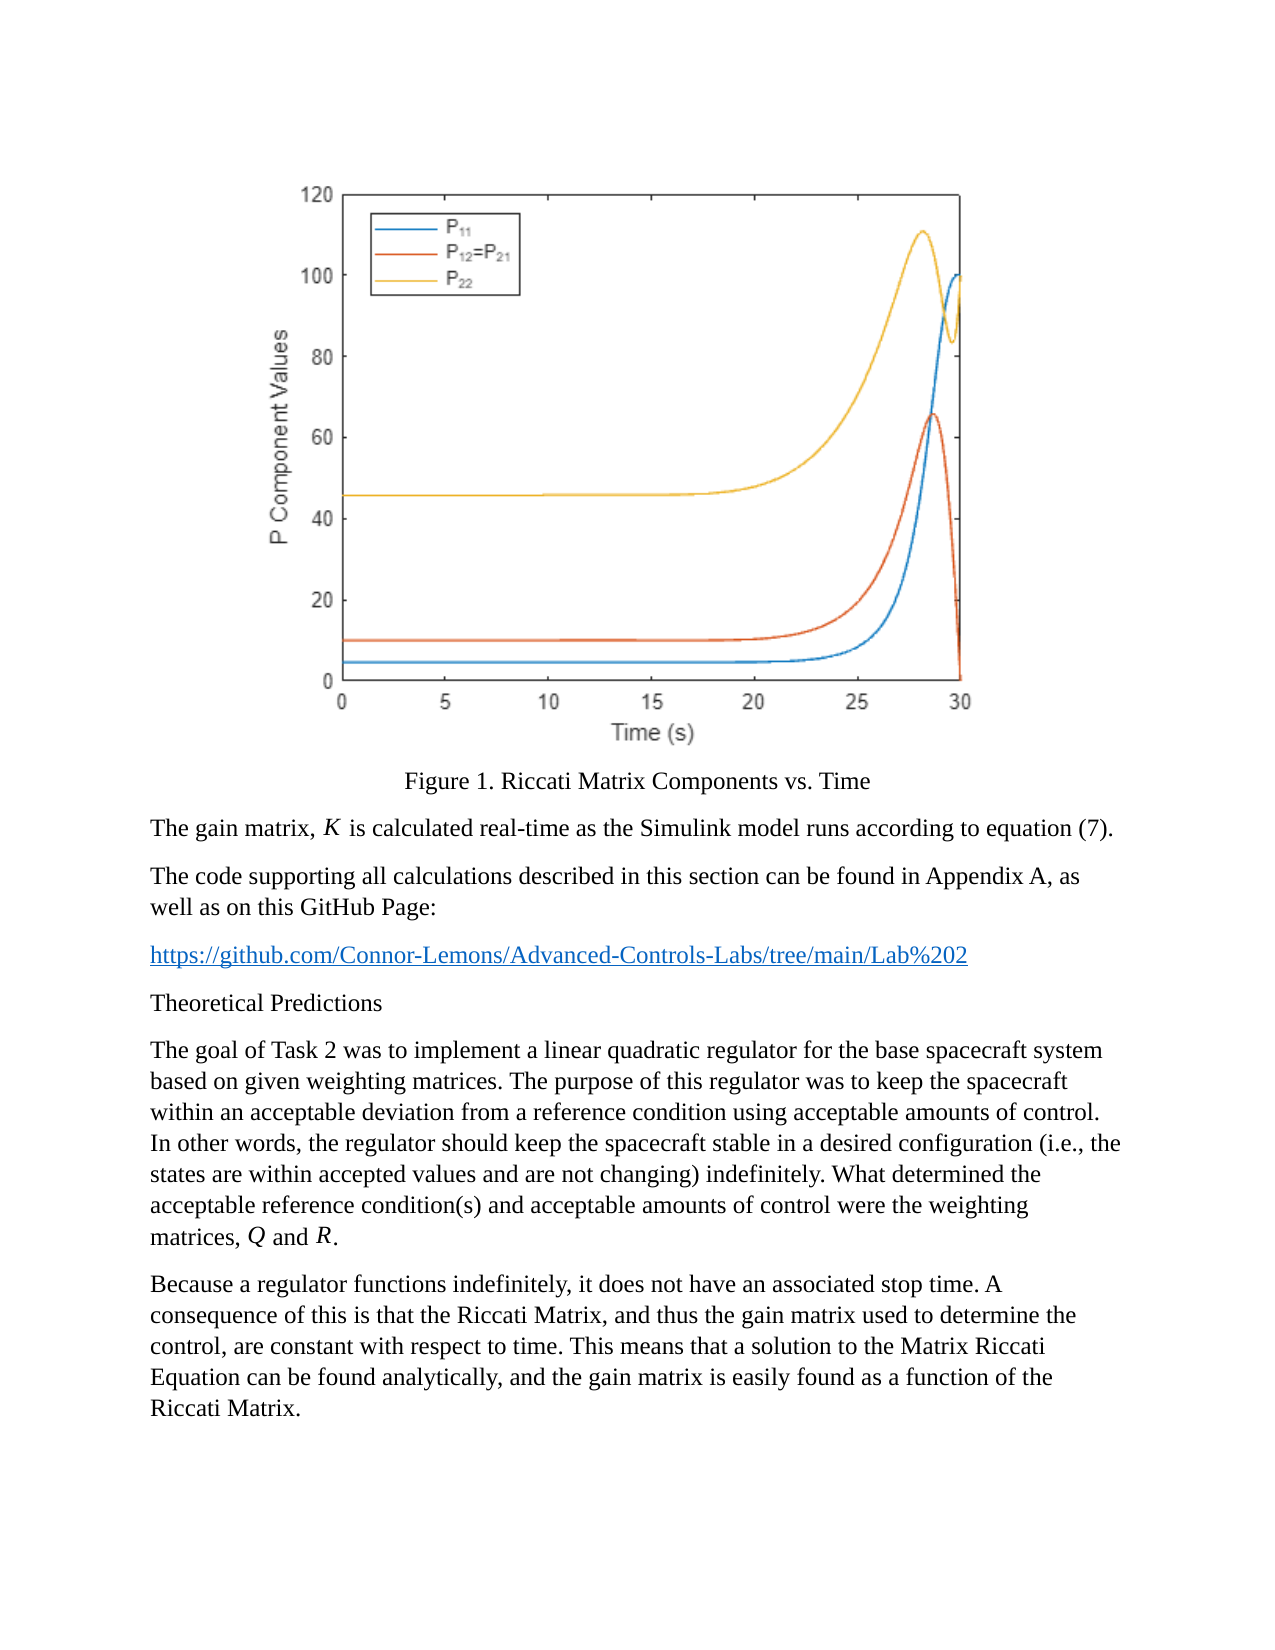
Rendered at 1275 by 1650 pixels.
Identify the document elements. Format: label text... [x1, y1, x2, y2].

picture [240, 150, 1036, 747]
text The gain matrix, is calculated real-time as the Simulink model runs according to equation (7). [150, 813, 1125, 842]
text Theoretical Predictions [150, 988, 1125, 1016]
text Figure 1. Riccati Matrix Components vs. Time [150, 766, 1125, 794]
text Because a regulator functions indefinitely, it does not have an associated stop time. A consequence of this is that the Riccati Matrix, and thus the gain matrix used to determine the control, are constant with respect to time. This means that a solution to the Matrix Riccati Equation can be found analytically, and the gain matrix is easily found as a function of the Riccati Matrix. [150, 1269, 1125, 1422]
text https://github.com/Connor-Lemons/Advanced-Controls-Labs/tree/main/Lab%202 [150, 940, 1125, 969]
text The goal of Task 2 was to implement a linear quadratic regulator for the base spacecraft system based on given weighting matrices. The purpose of this regulator was to keep the spacecraft within an acceptable deviation from a reference condition using acceptable amounts of control. In other words, the regulator should keep the spacecraft stable in a desired configuration (i.e., the states are within accepted values and are not changing) indefinitely. What determined the acceptable reference condition(s) and acceptable amounts of control were the weighting matrices, and . [150, 1035, 1125, 1250]
text The code supporting all calculations described in this section can be found in Appendix A, as well as on this GitHub Page: [150, 861, 1125, 921]
